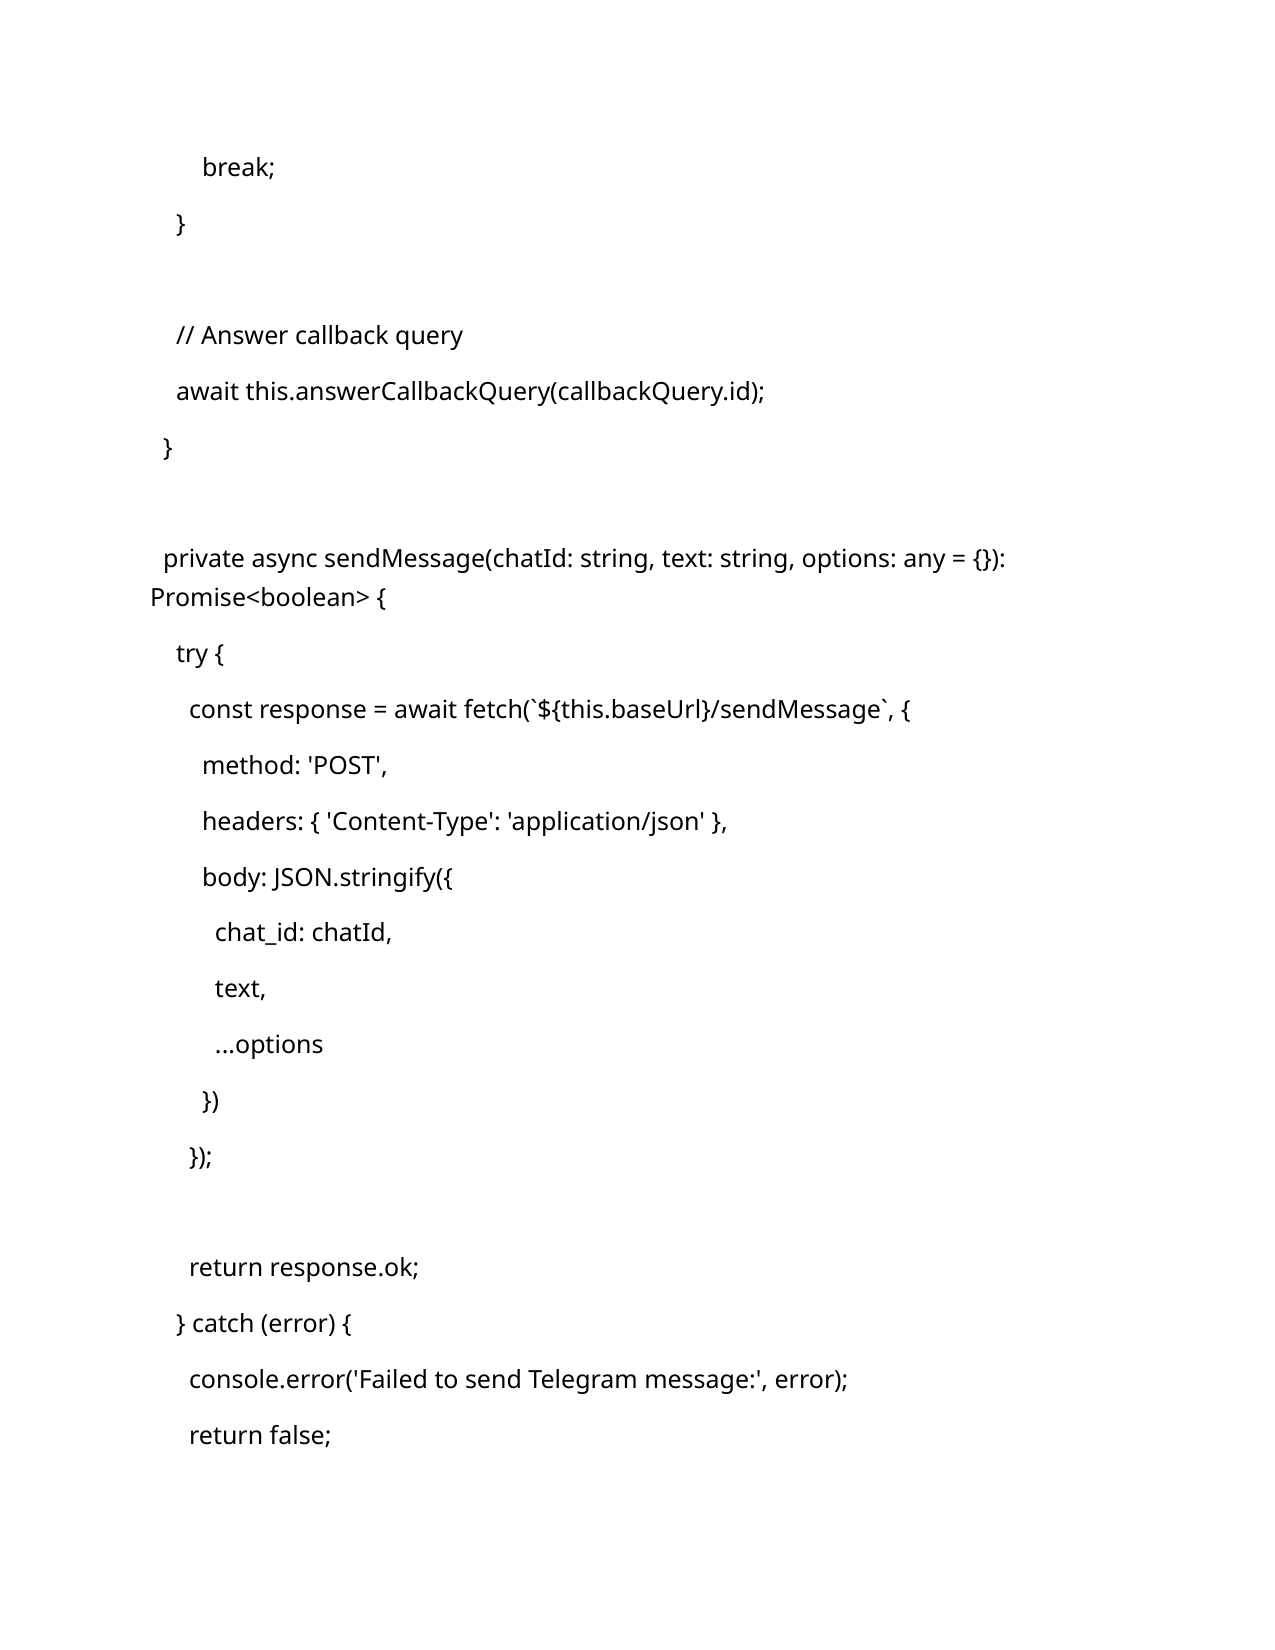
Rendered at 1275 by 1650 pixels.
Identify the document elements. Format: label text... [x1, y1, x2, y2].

text console.error('Failed to send Telegram message:', error); [150, 1362, 1125, 1396]
text } catch (error) { [150, 1306, 1125, 1340]
text chat_id: chatId, [150, 915, 1125, 949]
text const response = await fetch(`${this.baseUrl}/sendMessage`, { [150, 692, 1125, 726]
text text, [150, 971, 1125, 1005]
text return response.ok; [150, 1250, 1125, 1284]
text await this.answerCallbackQuery(callbackQuery.id); [150, 373, 1125, 407]
text private async sendMessage(chatId: string, text: string, options: any = {}): Promise<boolean> { [150, 541, 1125, 614]
text method: 'POST', [150, 747, 1125, 782]
text }); [150, 1138, 1125, 1172]
text } [150, 429, 1125, 463]
text body: JSON.stringify({ [150, 859, 1125, 893]
text break; [150, 150, 1125, 184]
text ...options [150, 1027, 1125, 1061]
text try { [150, 636, 1125, 670]
text }) [150, 1082, 1125, 1117]
text headers: { 'Content-Type': 'application/json' }, [150, 803, 1125, 837]
text // Answer callback query [150, 317, 1125, 352]
text return false; [150, 1417, 1125, 1452]
text } [150, 206, 1125, 240]
